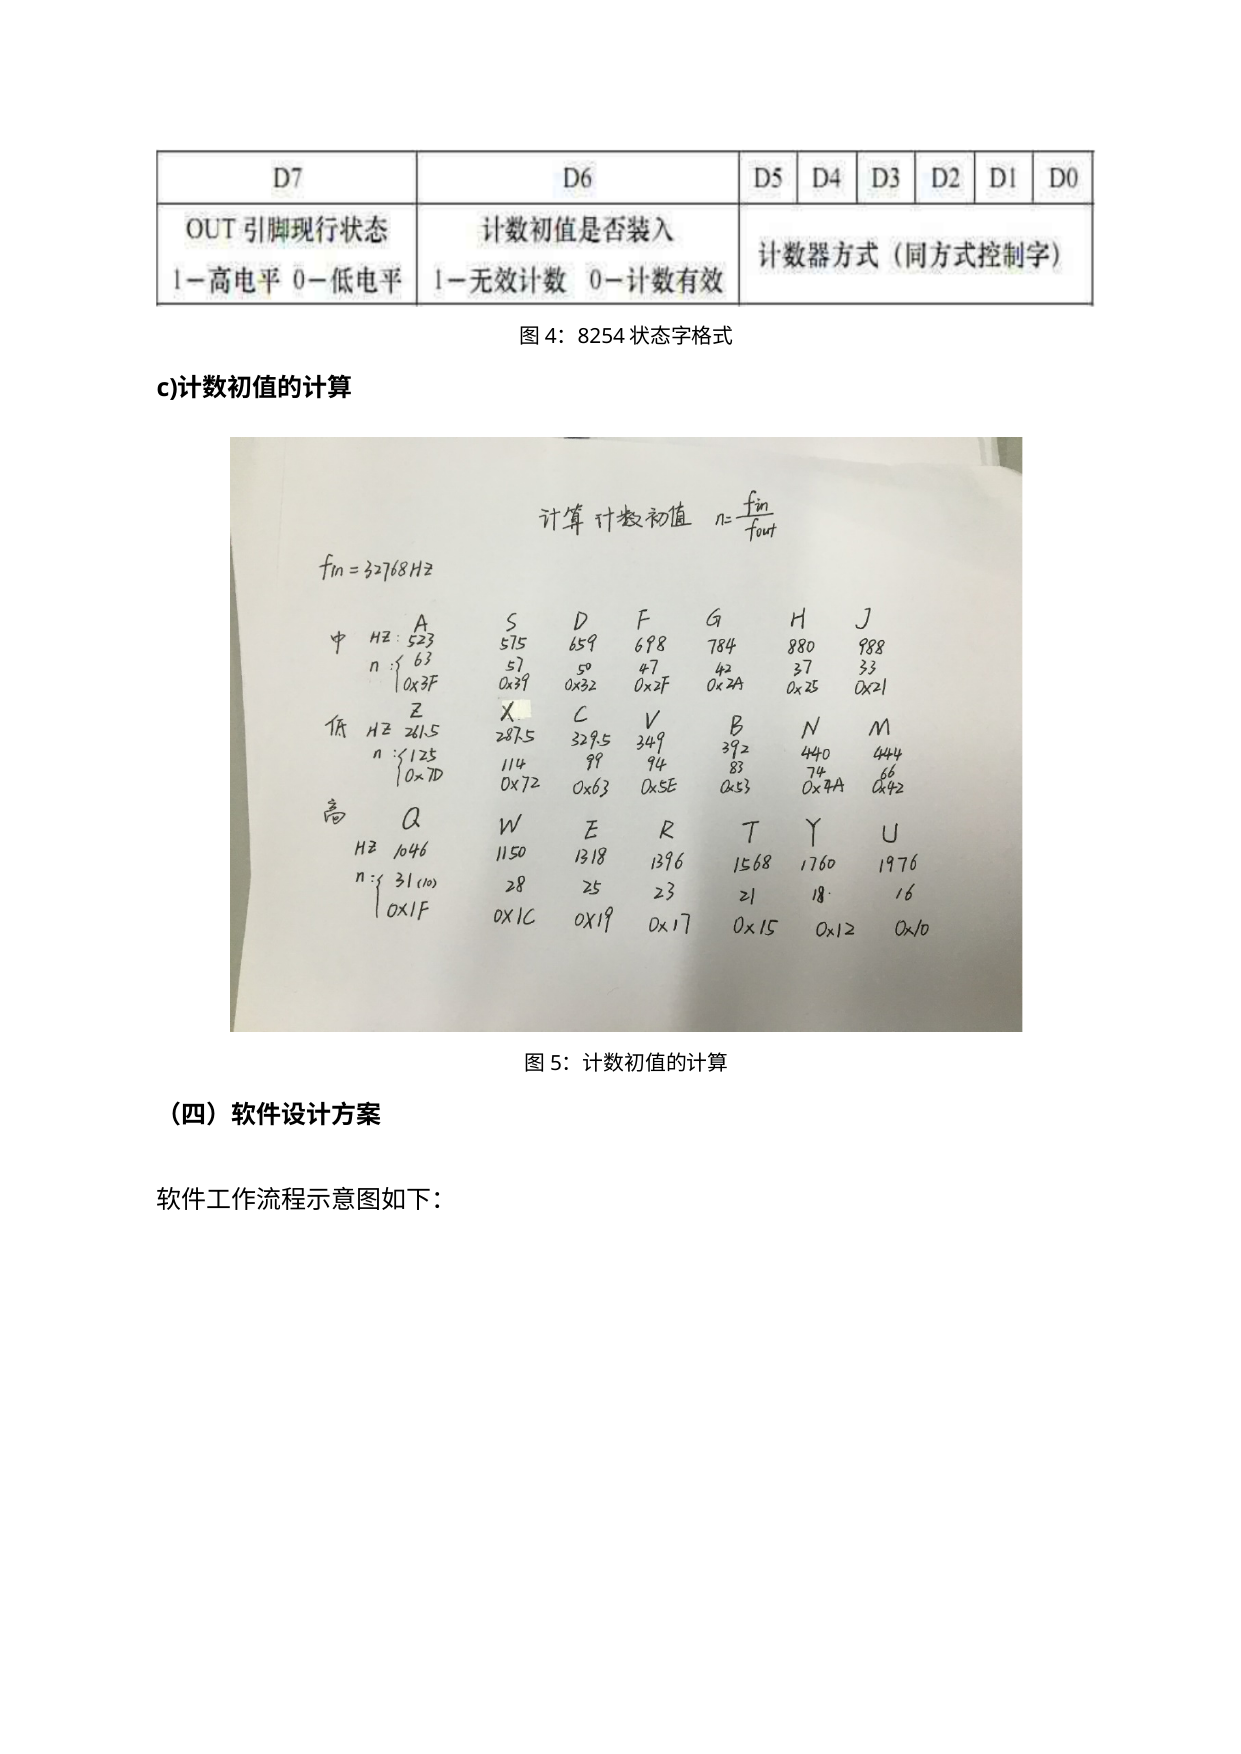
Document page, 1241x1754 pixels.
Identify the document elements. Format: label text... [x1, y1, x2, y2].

text 图 4：8254状态字格式 [156, 318, 1096, 352]
picture [230, 437, 1023, 1032]
text 软件工作流程示意图如下： [156, 1164, 1096, 1232]
text c)计数初值的计算 [156, 352, 1096, 419]
list 软件设计方案 [156, 1079, 1096, 1146]
text 图 5：计数初值的计算 [156, 1045, 1096, 1079]
picture [156, 149, 1096, 307]
